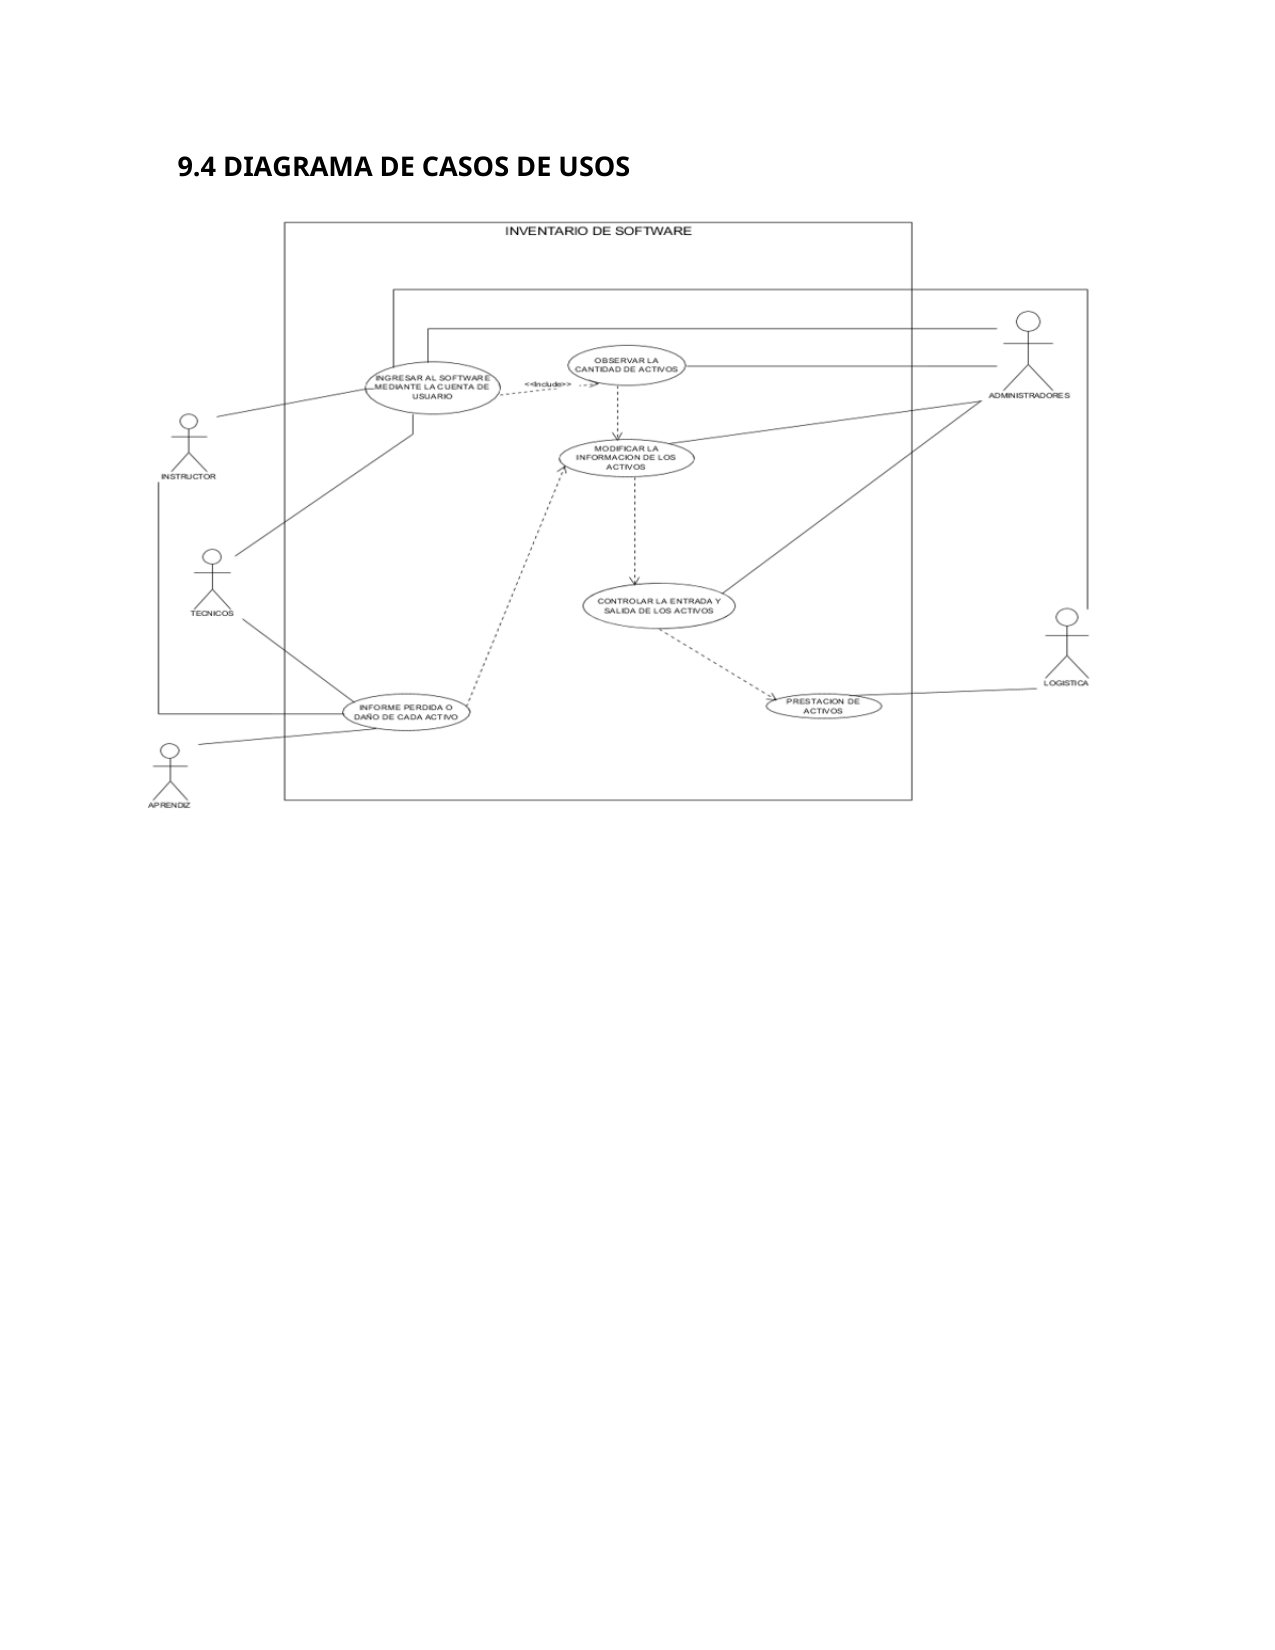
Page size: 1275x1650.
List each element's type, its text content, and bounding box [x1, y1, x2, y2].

subtitle 9.4 DIAGRAMA DE CASOS DE USOS [177, 148, 1098, 184]
picture [130, 203, 1145, 823]
